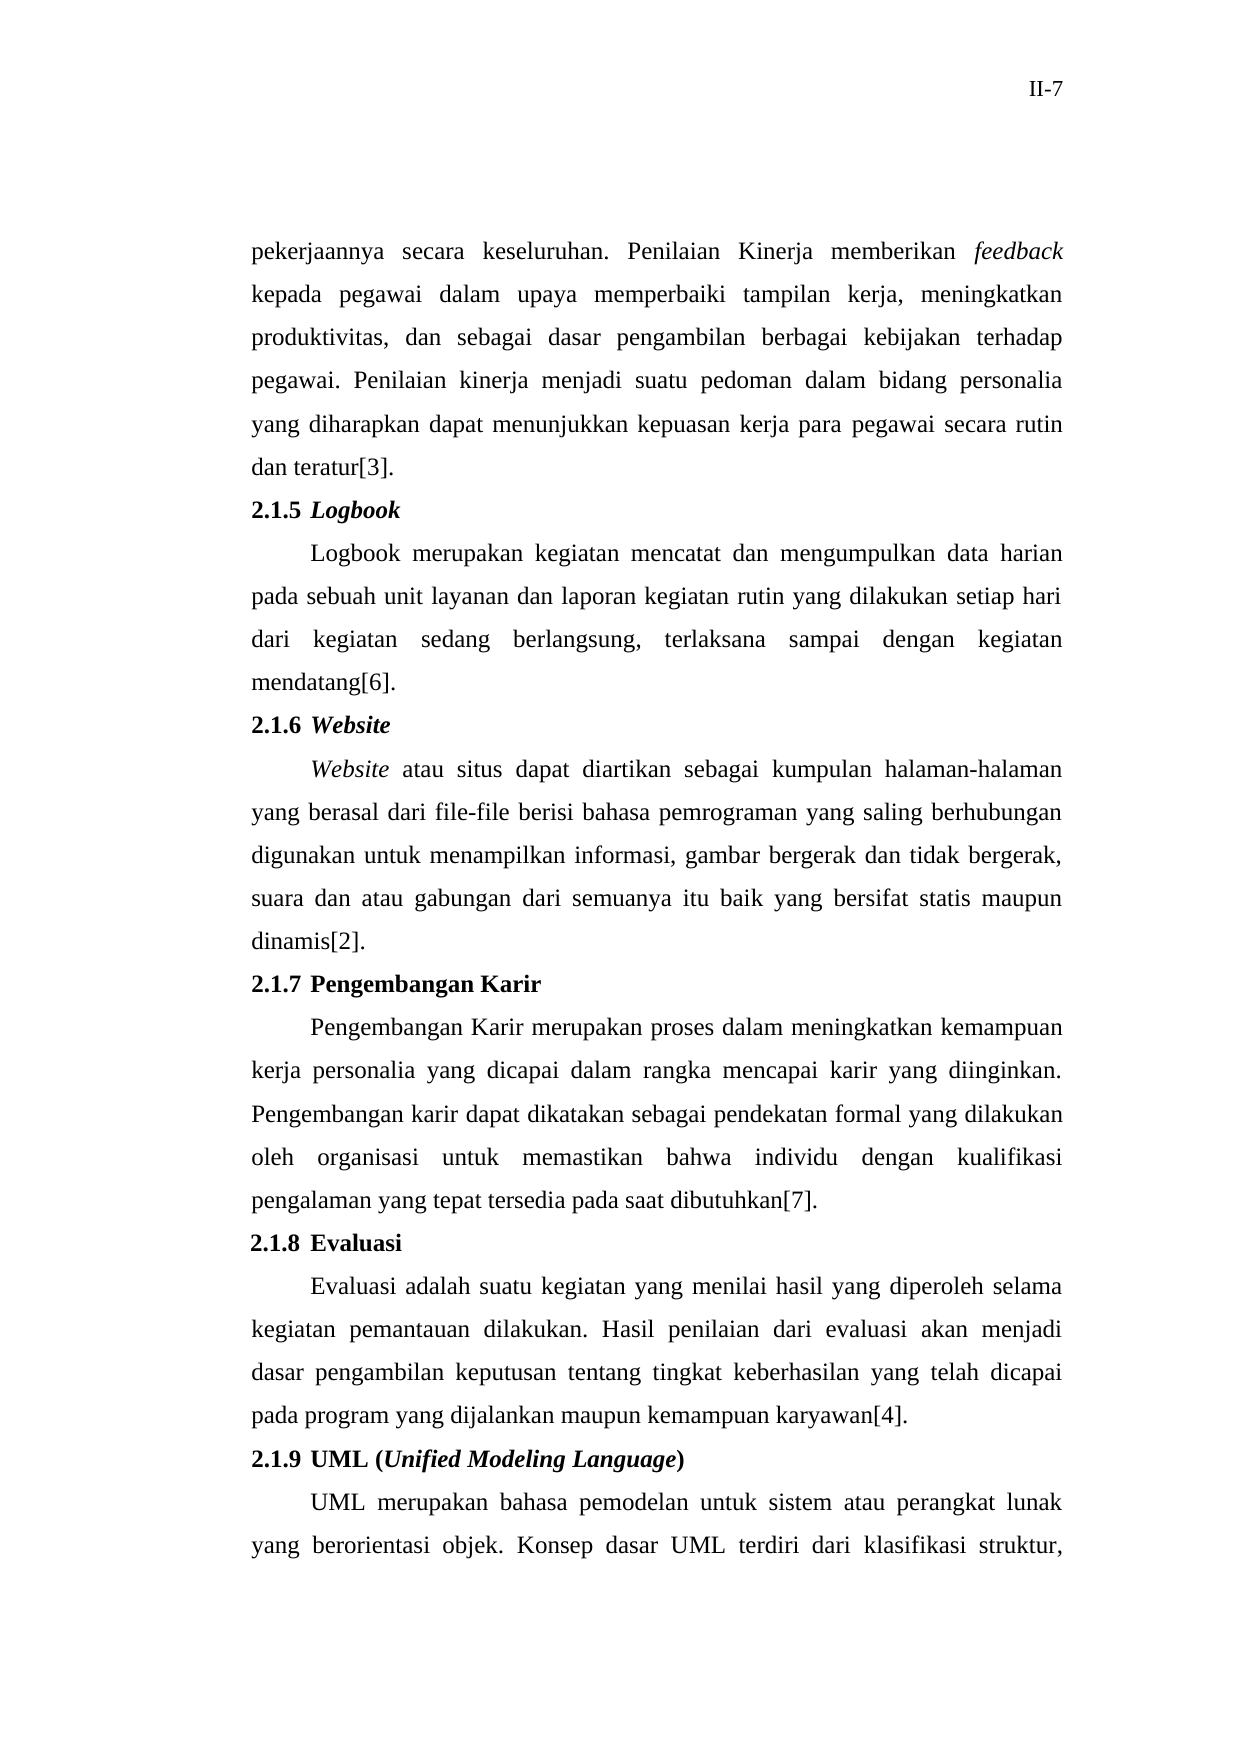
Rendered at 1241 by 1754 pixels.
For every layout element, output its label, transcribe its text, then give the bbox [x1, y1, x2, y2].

list Website [251, 711, 1063, 739]
list Pengembangan Karir merupakan proses dalam meningkatkan kemampuan kerja personalia yang dicapai dalam rangka mencapai karir yang diinginkan. Pengembangan karir dapat dikatakan sebagai pendekatan formal yang dilakukan oleh organisasi untuk memastikan bahwa individu dengan kualifikasi pengalaman yang tepat tersedia pada saat dibutuhkan[7]. [251, 1012, 1063, 1214]
list Pengembangan Karir [251, 969, 1063, 998]
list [251, 1487, 1063, 1559]
list Website atau situs dapat diartikan sebagai kumpulan halaman-halaman yang berasal dari file-file berisi bahasa pemrograman yang saling berhubungan digunakan untuk menampilkan informasi, gambar bergerak dan tidak bergerak, suara dan atau gabungan dari semuanya itu baik yang bersifat statis maupun dinamis[2]. [251, 754, 1063, 955]
list Logbook merupakan kegiatan mencatat dan mengumpulkan data harian pada sebuah unit layanan dan laporan kegiatan rutin yang dilakukan setiap hari dari kegiatan sedang berlangsung, terlaksana sampai dengan kegiatan mendatang[6]. [251, 538, 1063, 696]
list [251, 236, 1063, 481]
list UML (Unified Modeling Language) [251, 1444, 1063, 1472]
list Evaluasi [250, 1228, 1063, 1257]
list Evaluasi adalah suatu kegiatan yang menilai hasil yang diperoleh selama kegiatan pemantauan dilakukan. Hasil penilaian dari evaluasi akan menjadi dasar pengambilan keputusan tentang tingkat keberhasilan yang telah dicapai pada program yang dijalankan maupun kemampuan karyawan[4]. [251, 1271, 1063, 1429]
list Logbook [251, 495, 1063, 524]
